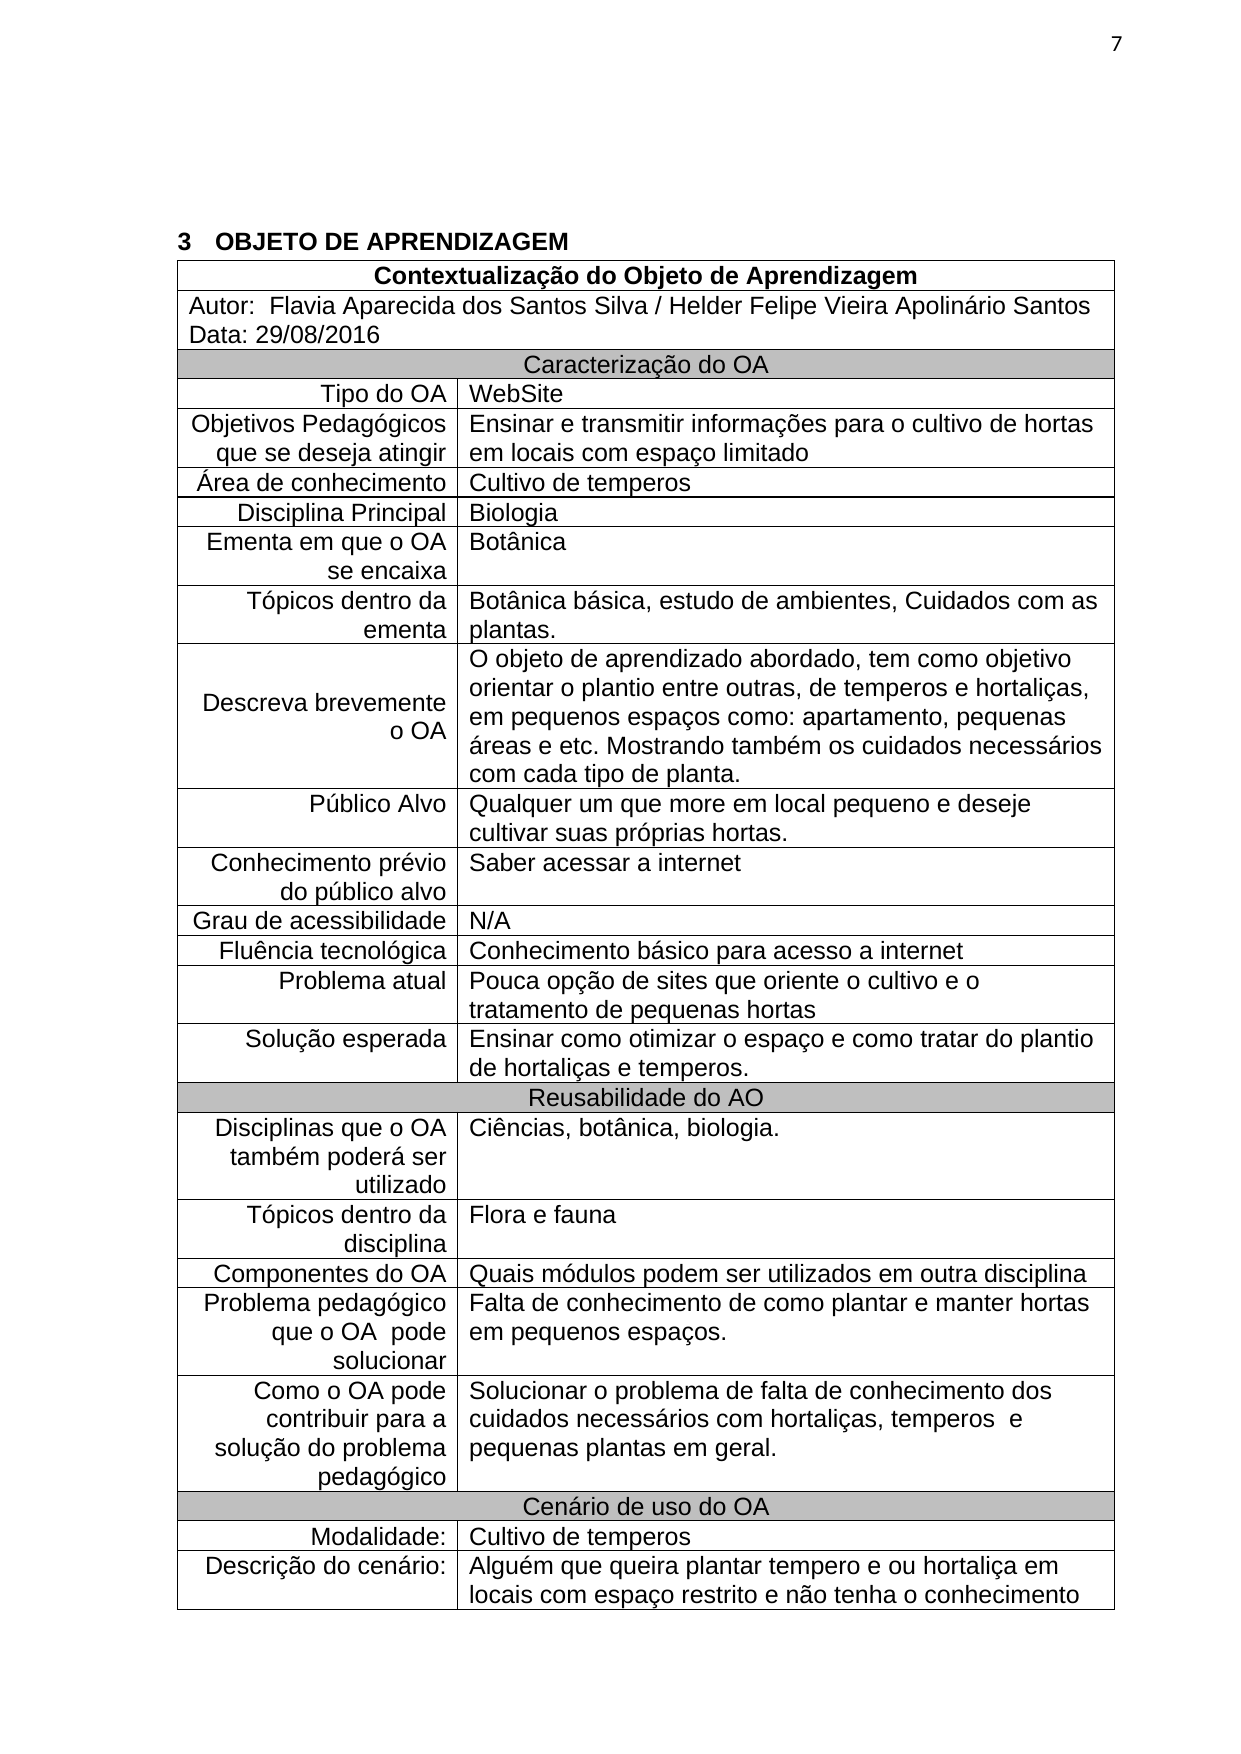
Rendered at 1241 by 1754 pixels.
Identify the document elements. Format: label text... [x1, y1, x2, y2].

table_cell Como o OA pode contribuir para a solução do problema pedagógico [178, 1376, 457, 1491]
table_cell Tipo do OA [178, 379, 457, 408]
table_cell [458, 1551, 1114, 1609]
table_cell Problema atual [178, 966, 457, 1023]
table_cell Caracterização do OA [178, 350, 1114, 378]
table_cell Grau de acessibilidade [178, 906, 457, 935]
table_cell Ciências, botânica, biologia. [458, 1113, 1114, 1199]
table_cell Ensinar e transmitir informações para o cultivo de hortas em locais com espaço limitado [458, 409, 1114, 467]
subtitle OBJETO DE APRENDIZAGEM [177, 227, 1122, 256]
table_cell Conhecimento básico para acesso a internet [458, 936, 1114, 965]
table_cell Público Alvo [178, 789, 457, 847]
table_cell Cultivo de temperos [458, 1521, 1114, 1550]
table_cell Ementa em que o OA se encaixa [178, 527, 457, 585]
table_cell Descreva brevemente o OA [178, 644, 457, 788]
table_cell Botânica [458, 527, 1114, 585]
table_cell Saber acessar a internet [458, 848, 1114, 905]
table_cell Reusabilidade do AO [178, 1083, 1114, 1112]
table_cell Flora e fauna [458, 1200, 1114, 1257]
table_cell Quais módulos podem ser utilizados em outra disciplina [458, 1259, 1114, 1287]
table_cell Fluência tecnológica [178, 936, 457, 965]
table_cell WebSite [458, 379, 1114, 408]
table_cell Biologia [458, 498, 1114, 526]
table_header Contextualização do Objeto de Aprendizagem [178, 261, 1114, 290]
table_cell Solucionar o problema de falta de conhecimento dos cuidados necessários com hortaliças, temperos e pequenas plantas em geral. [458, 1376, 1114, 1491]
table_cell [178, 1551, 457, 1609]
table_cell Solução esperada [178, 1024, 457, 1082]
table_cell Componentes do OA [178, 1259, 457, 1287]
table_cell Disciplina Principal [178, 498, 457, 526]
table_cell Modalidade: [178, 1521, 457, 1550]
table_cell Qualquer um que more em local pequeno e deseje cultivar suas próprias hortas. [458, 789, 1114, 847]
table_cell O objeto de aprendizado abordado, tem como objetivo orientar o plantio entre outras, de temperos e hortaliças, em pequenos espaços como: apartamento, pequenas áreas e etc. Mostrando também os cuidados necessários com cada tipo de planta. [458, 644, 1114, 788]
table_cell Ensinar como otimizar o espaço e como tratar do plantio de hortaliças e temperos. [458, 1024, 1114, 1082]
table_cell Disciplinas que o OA também poderá ser utilizado [178, 1113, 457, 1199]
table_cell Objetivos Pedagógicos que se deseja atingir [178, 409, 457, 467]
table_cell Tópicos dentro da disciplina [178, 1200, 457, 1257]
table_cell Conhecimento prévio do público alvo [178, 848, 457, 905]
table_cell Pouca opção de sites que oriente o cultivo e o tratamento de pequenas hortas [458, 966, 1114, 1023]
table_cell Cenário de uso do OA [178, 1492, 1114, 1520]
table_cell N/A [458, 906, 1114, 935]
table_cell Autor: Flavia Aparecida dos Santos Silva / Helder Felipe Vieira Apolinário Santos Data: 29/08/2016 [178, 291, 1114, 348]
table_cell Área de conhecimento [178, 468, 457, 496]
table_cell Botânica básica, estudo de ambientes, Cuidados com as plantas. [458, 586, 1114, 643]
table_cell Problema pedagógico que o OA pode solucionar [178, 1288, 457, 1374]
table_cell Falta de conhecimento de como plantar e manter hortas em pequenos espaços. [458, 1288, 1114, 1374]
table_cell Tópicos dentro da ementa [178, 586, 457, 643]
table_cell Cultivo de temperos [458, 468, 1114, 496]
